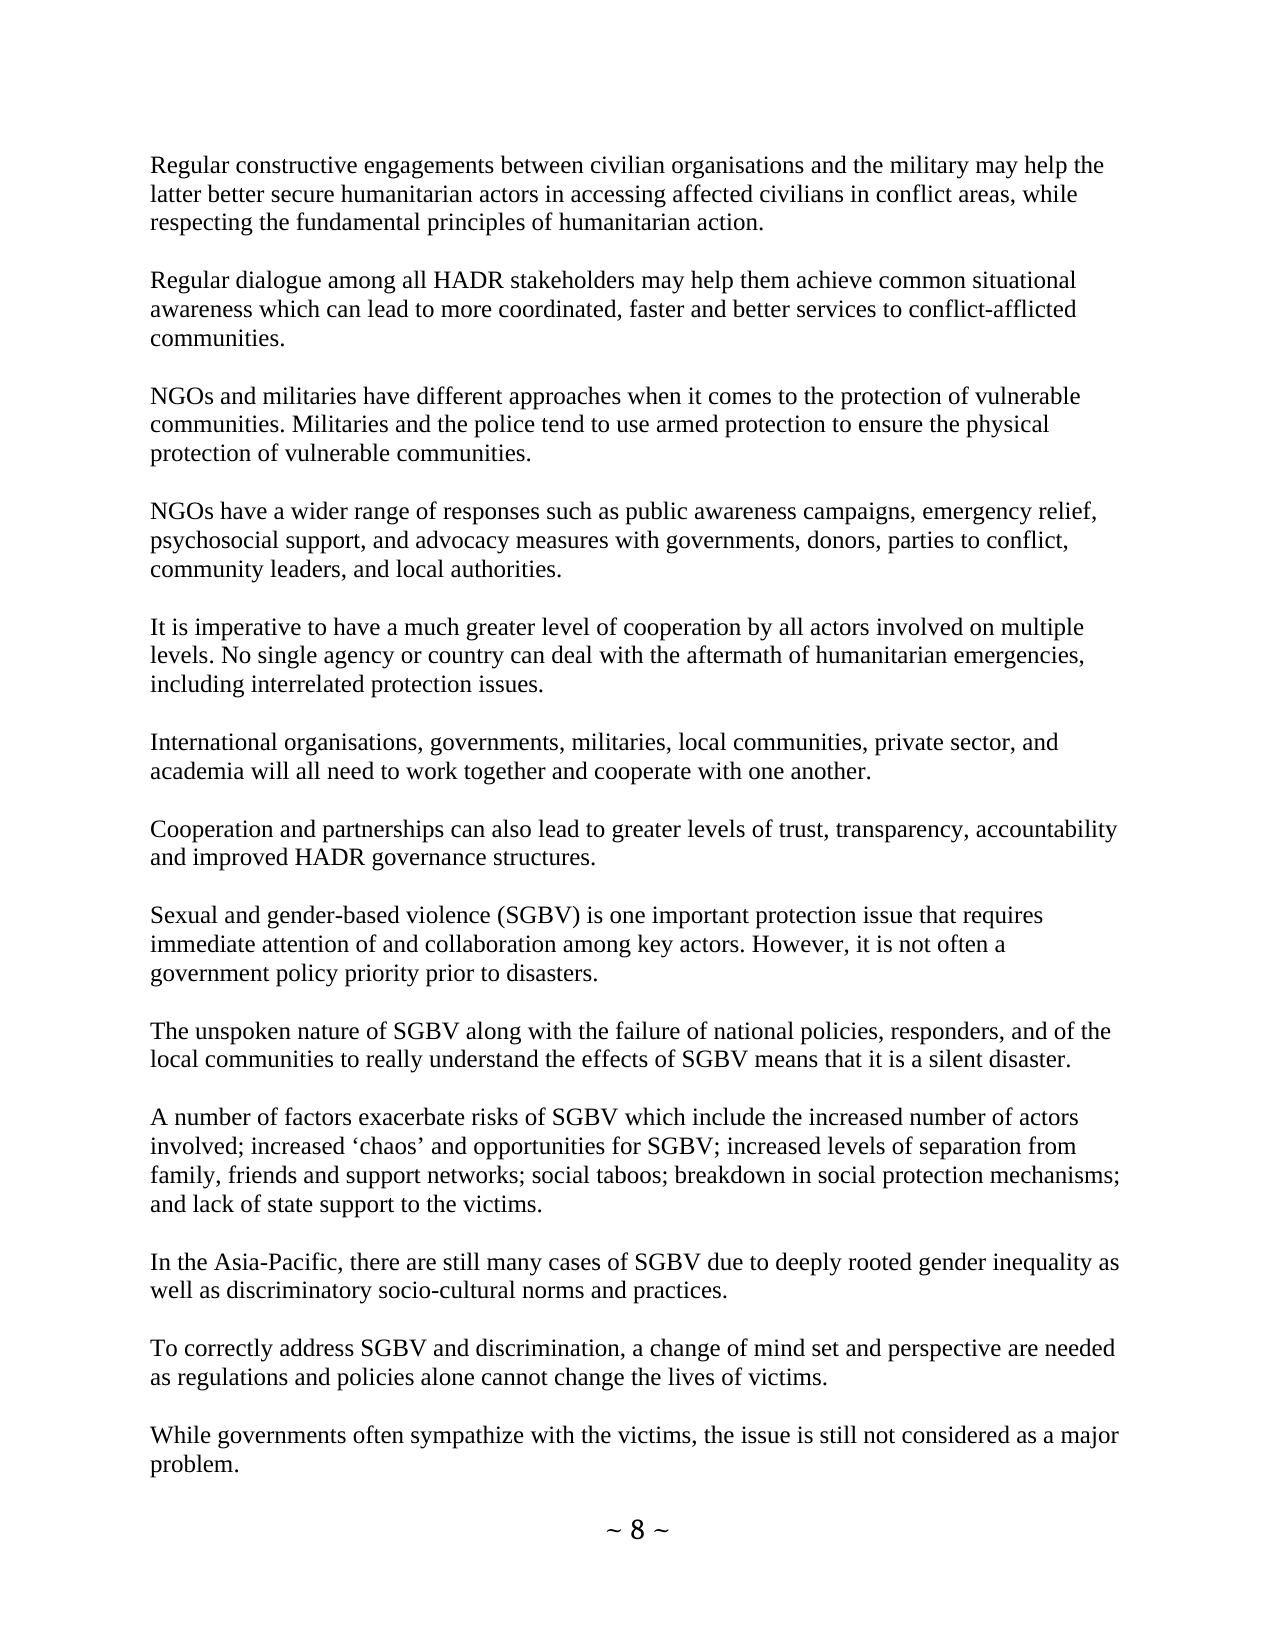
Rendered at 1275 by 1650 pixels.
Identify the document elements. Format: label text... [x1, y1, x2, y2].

text Sexual and gender-based violence (SGBV) is one important protection issue that requires immediate attention of and collaboration among key actors. However, it is not often a government policy priority prior to disasters. [150, 900, 1125, 987]
text Cooperation and partnerships can also lead to greater levels of trust, transparency, accountability and improved HADR governance structures. [150, 814, 1125, 871]
text International organisations, governments, militaries, local communities, private sector, and academia will all need to work together and cooperate with one another. [150, 727, 1125, 784]
text In the Asia-Pacific, there are still many cases of SGBV due to deeply rooted gender inequality as well as discriminatory socio-cultural norms and practices. [150, 1247, 1125, 1304]
text Regular constructive engagements between civilian organisations and the military may help the latter better secure humanitarian actors in accessing affected civilians in conflict areas, while respecting the fundamental principles of humanitarian action. [150, 150, 1125, 236]
text It is imperative to have a much greater level of cooperation by all actors involved on multiple levels. No single agency or country can deal with the aftermath of humanitarian emergencies, including interrelated protection issues. [150, 612, 1125, 698]
text While governments often sympathize with the victims, the issue is still not considered as a major problem. [150, 1420, 1125, 1477]
text A number of factors exacerbate risks of SGBV which include the increased number of actors involved; increased ‘chaos’ and opportunities for SGBV; increased levels of separation from family, friends and support networks; social taboos; breakdown in social protection mechanisms; and lack of state support to the victims. [150, 1102, 1125, 1217]
text NGOs have a wider range of responses such as public awareness campaigns, emergency relief, psychosocial support, and advocacy measures with governments, donors, parties to conflict, community leaders, and local authorities. [150, 496, 1125, 582]
text Regular dialogue among all HADR stakeholders may help them achieve common situational awareness which can lead to more coordinated, faster and better services to conflict-afflicted communities. [150, 265, 1125, 352]
text The unspoken nature of SGBV along with the failure of national policies, responders, and of the local communities to really understand the effects of SGBV means that it is a silent disaster. [150, 1016, 1125, 1073]
text To correctly address SGBV and discrimination, a change of mind set and perspective are needed as regulations and policies alone cannot change the lives of victims. [150, 1333, 1125, 1391]
text NGOs and militaries have different approaches when it comes to the protection of vulnerable communities. Militaries and the police tend to use armed protection to ensure the physical protection of vulnerable communities. [150, 381, 1125, 467]
